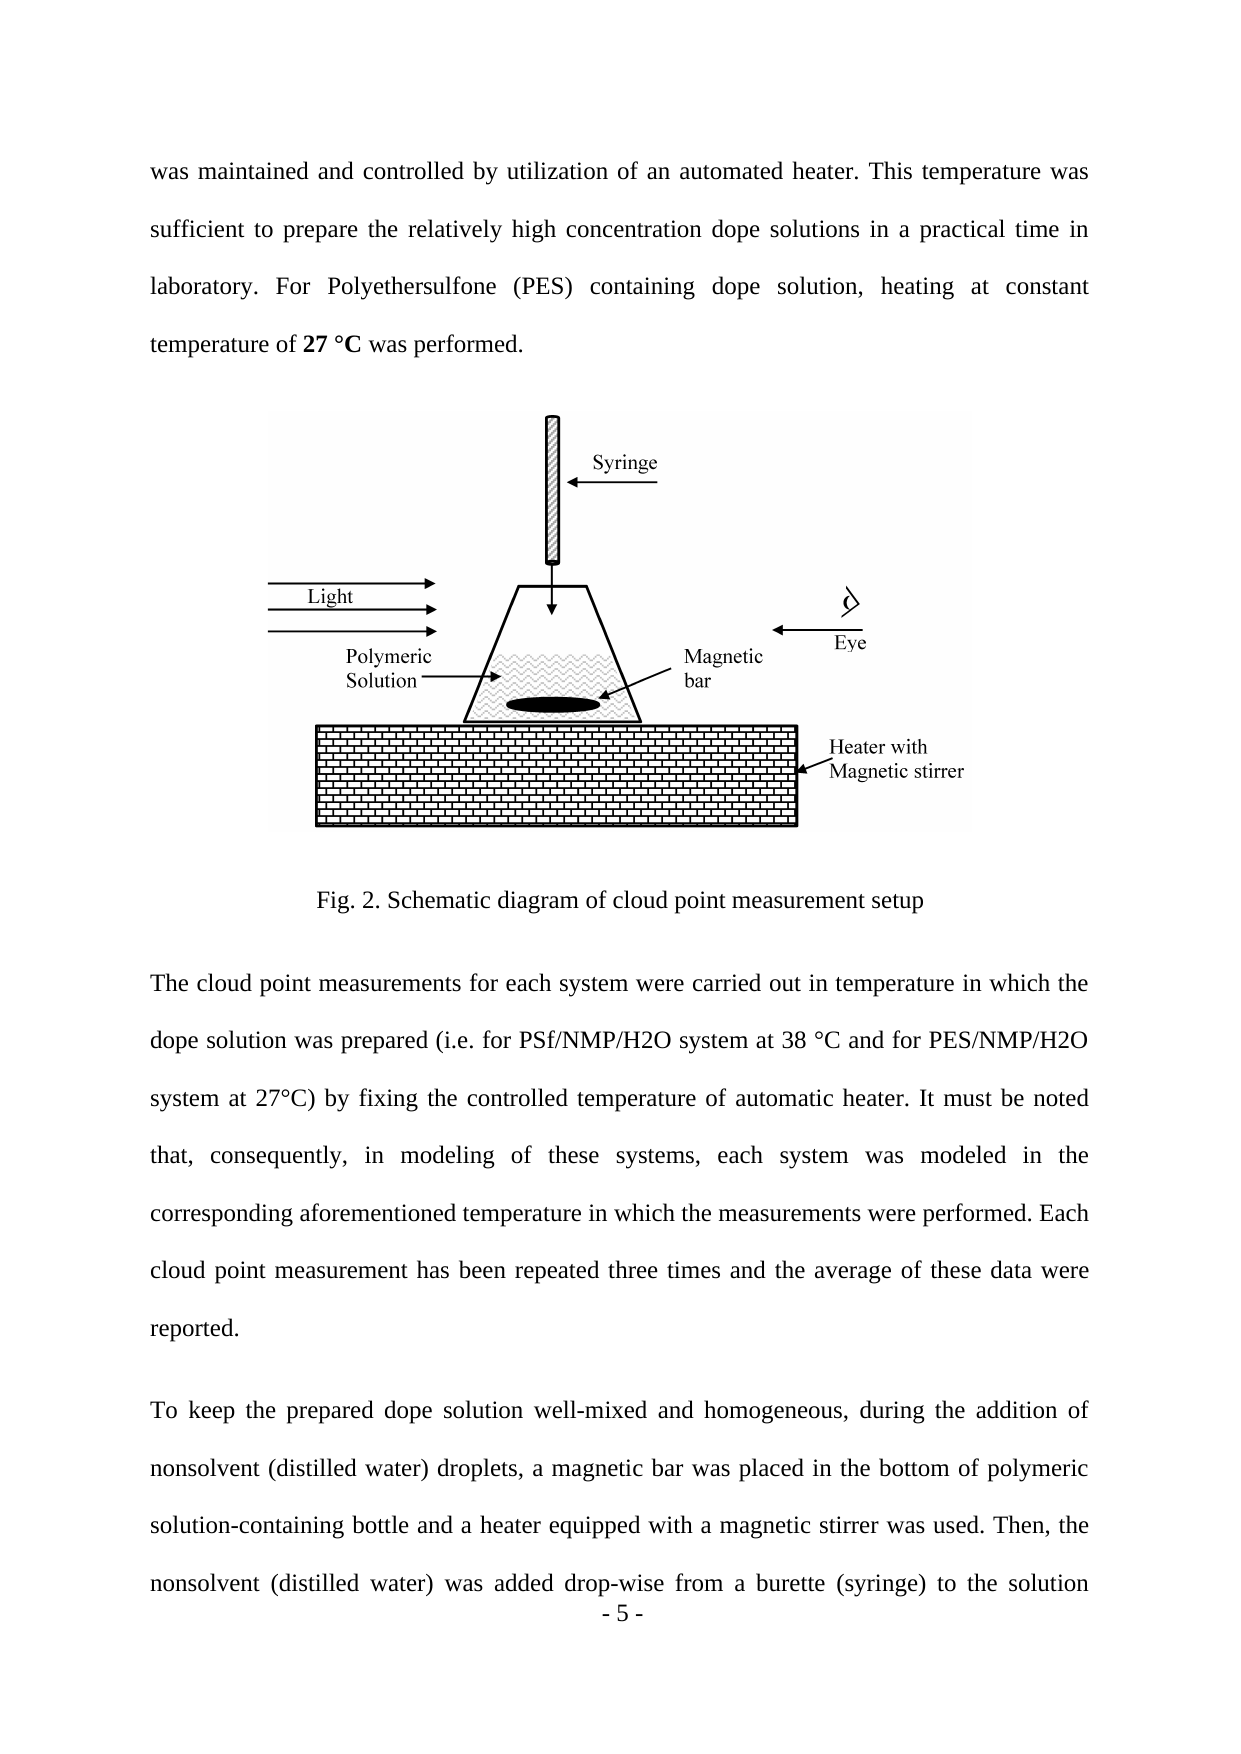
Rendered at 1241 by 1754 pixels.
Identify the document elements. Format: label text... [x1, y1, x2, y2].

text Fig. 2. Schematic diagram of cloud point measurement setup [150, 885, 1090, 914]
picture [267, 411, 973, 832]
text The cloud point measurements for each system were carried out in temperature in which the dope solution was prepared (i.e. for PSf/NMP/H2O system at 38 °C and for PES/NMP/H2O system at 27°C) by fixing the controlled temperature of automatic heater. It must be noted that, consequently, in modeling of these systems, each system was modeled in the corresponding aforementioned temperature in which the measurements were performed. Each cloud point measurement has been repeated three times and the average of these data were reported. [150, 968, 1090, 1342]
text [150, 156, 1090, 357]
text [150, 1395, 1090, 1597]
